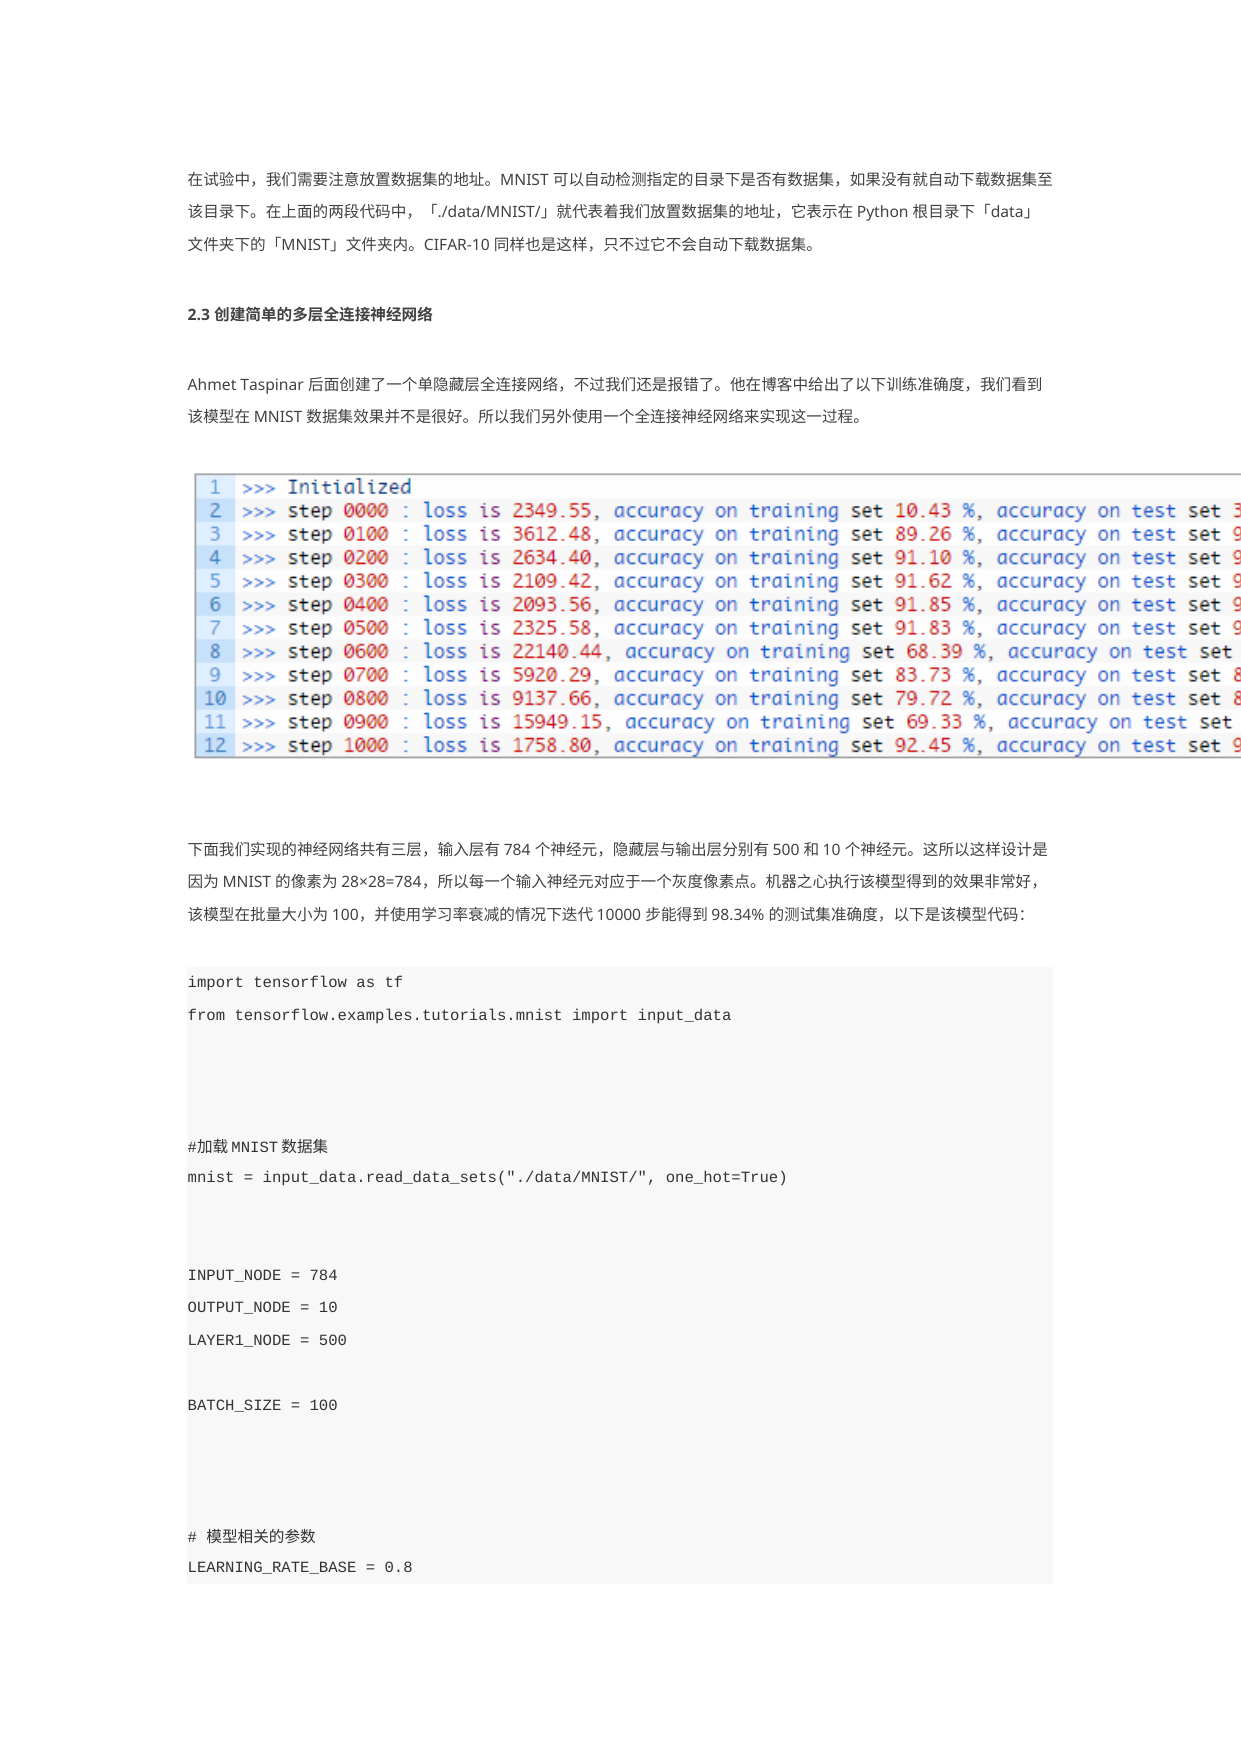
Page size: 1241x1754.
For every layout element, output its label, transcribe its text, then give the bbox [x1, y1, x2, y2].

text 下面我们实现的神经网络共有三层，输入层有 784 个神经元，隐藏层与输出层分别有 500 和 10 个神经元。这所以这样设计是因为 MNIST 的像素为 28×28=784，所以每一个输入神经元对应于一个灰度像素点。机器之心执行该模型得到的效果非常好，该模型在批量大小为 100，并使用学习率衰减的情况下迭代 10000 步能得到 98.34% 的测试集准确度，以下是该模型代码： [187, 832, 1053, 929]
picture [187, 469, 1241, 771]
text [187, 967, 1053, 1584]
text Ahmet Taspinar 后面创建了一个单隐藏层全连接网络，不过我们还是报错了。他在博客中给出了以下训练准确度，我们看到该模型在 MNIST 数据集效果并不是很好。所以我们另外使用一个全连接神经网络来实现这一过程。 [187, 367, 1053, 432]
text 在试验中，我们需要注意放置数据集的地址。MNIST 可以自动检测指定的目录下是否有数据集，如果没有就自动下载数据集至该目录下。在上面的两段代码中，「./data/MNIST/」就代表着我们放置数据集的地址，它表示在 Python 根目录下「data」文件夹下的「MNIST」文件夹内。CIFAR-10 同样也是这样，只不过它不会自动下载数据集。 [187, 162, 1053, 259]
text 2.3 创建简单的多层全连接神经网络 [187, 297, 1053, 329]
